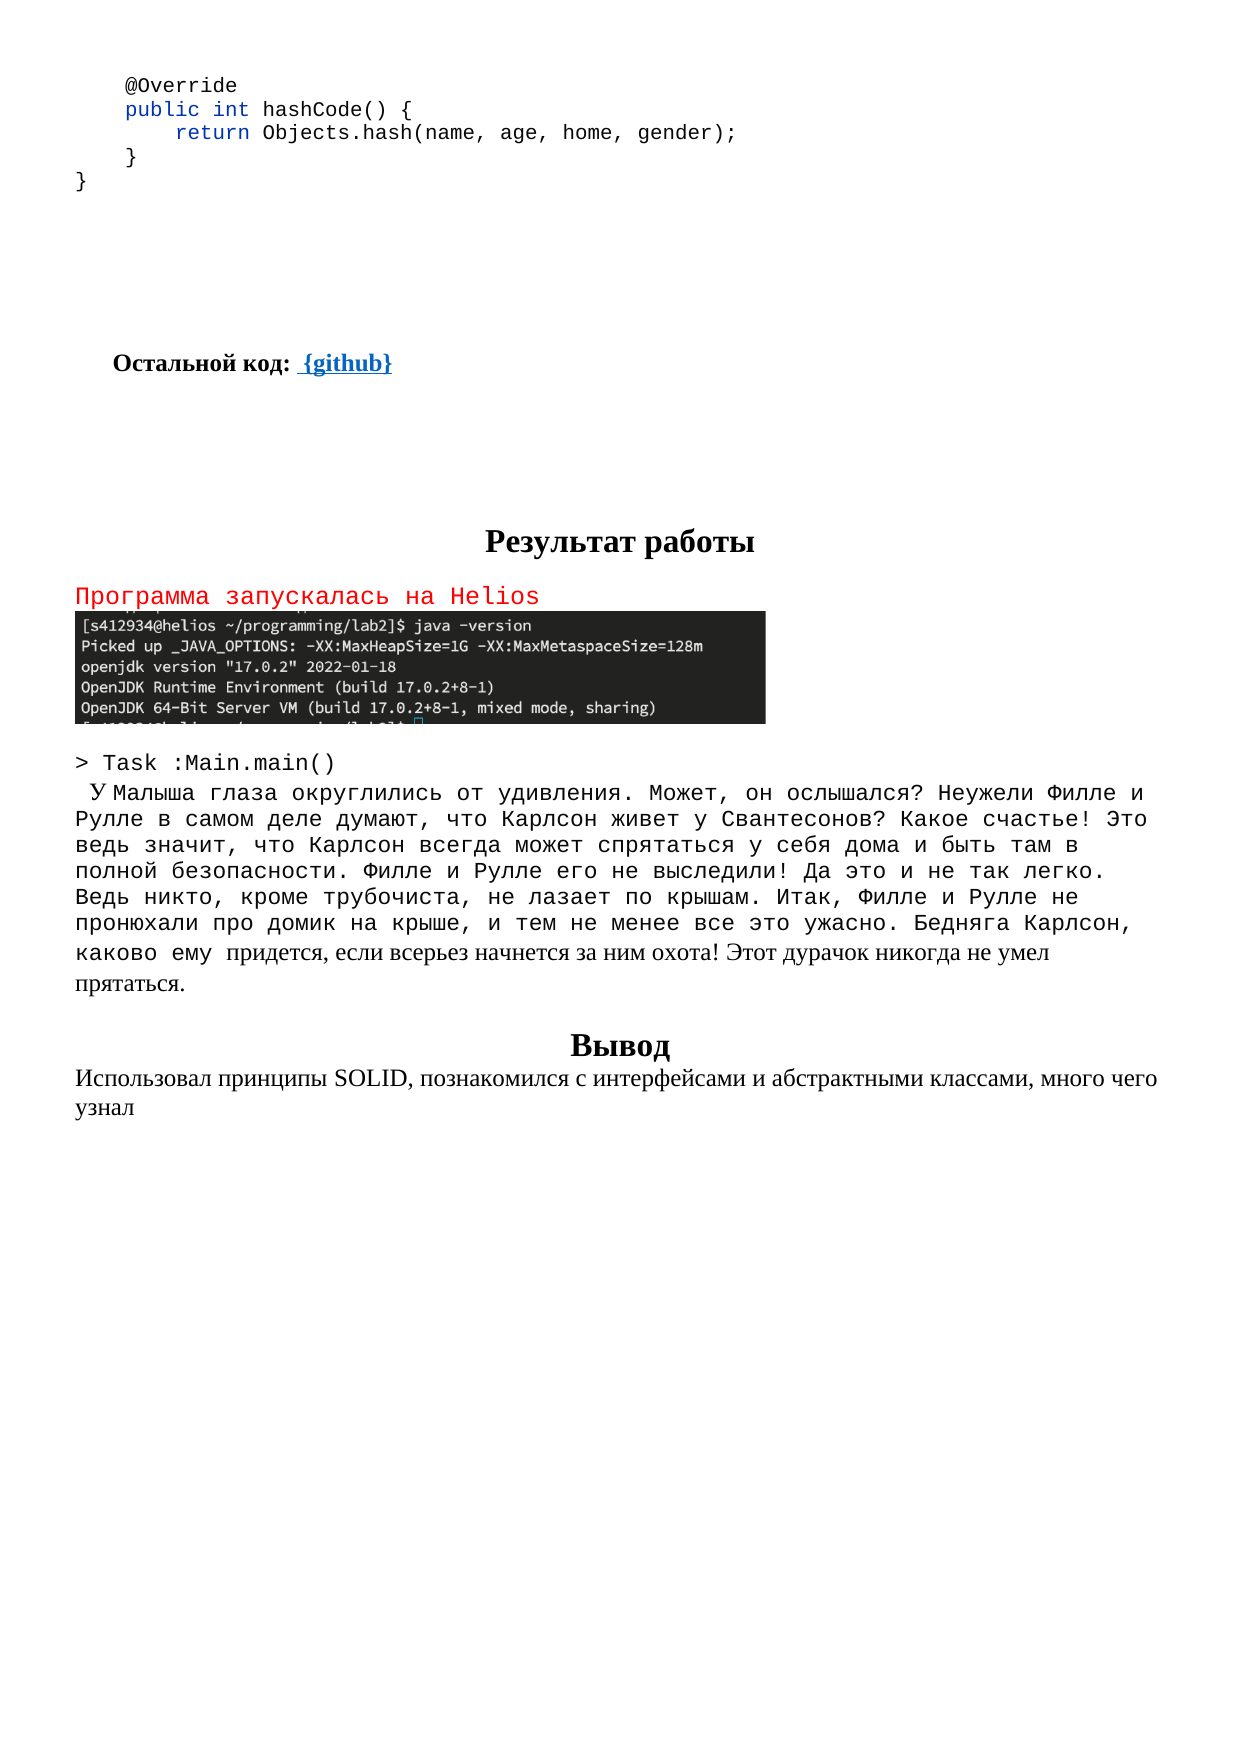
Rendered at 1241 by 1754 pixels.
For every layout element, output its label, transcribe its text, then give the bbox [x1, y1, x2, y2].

picture [75, 611, 766, 724]
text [75, 75, 1165, 193]
text Использовал принципы SOLID, познакомился с интерфейсами и абстрактными классами, много чего узнал [75, 1063, 1165, 1121]
text Результат работы [75, 522, 1165, 560]
text Вывод [75, 1025, 1165, 1063]
text Остальной код: {github} [112, 348, 1165, 377]
text > Task :Main.main() [75, 752, 1165, 777]
text У Малыша глаза округлились от удивления. Может, он ослышался? Неужели Филле и Рулле в самом деле думают, что Карлсон живет у Свантесонов? Какое счастье! Это ведь значит, что Карлсон всегда может спрятаться у себя дома и быть там в полной безопасности. Филле и Рулле его не выследили! Да это и не так легко. Ведь никто, кроме трубочиста, не лазает по крышам. Итак, Филле и Рулле не пронюхали про домик на крыше, и тем не менее все это ужасно. Бедняга Карлсон, каково ему придется, если всерьез начнется за ним охота! Этот дурачок никогда не умел прятаться. [75, 777, 1165, 996]
